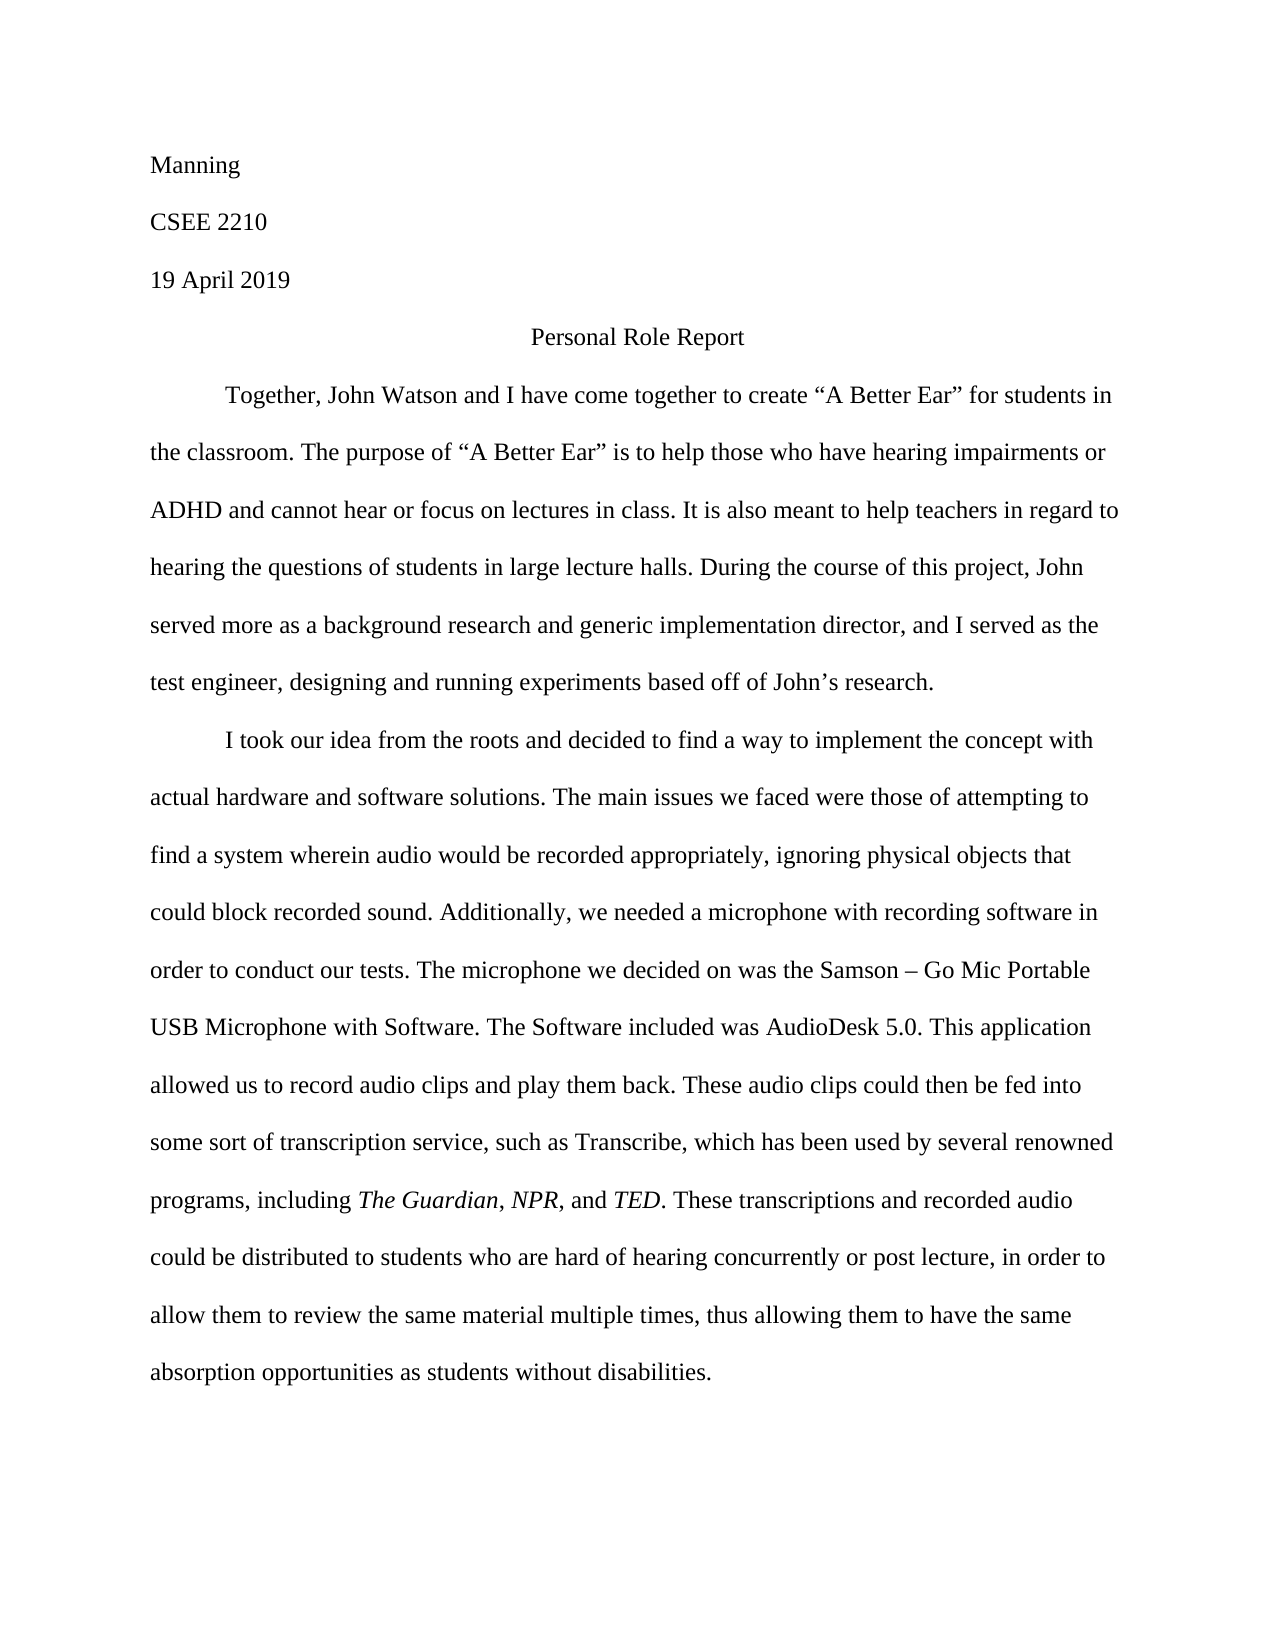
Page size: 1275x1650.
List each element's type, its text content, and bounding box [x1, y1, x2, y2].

text 19 April 2019 [150, 265, 1125, 294]
text Personal Role Report [150, 322, 1125, 351]
text Together, John Watson and I have come together to create “A Better Ear” for students in the classroom. The purpose of “A Better Ear” is to help those who have hearing impairments or ADHD and cannot hear or focus on lectures in class. It is also meant to help teachers in regard to hearing the questions of students in large lecture halls. During the course of this project, John served more as a background research and generic implementation director, and I served as the test engineer, designing and running experiments based off of John’s research. [150, 380, 1125, 696]
text I took our idea from the roots and decided to find a way to implement the concept with actual hardware and software solutions. The main issues we faced were those of attempting to find a system wherein audio would be recorded appropriately, ignoring physical objects that could block recorded sound. Additionally, we needed a microphone with recording software in order to conduct our tests. The microphone we decided on was the Samson – Go Mic Portable USB Microphone with Software. The Software included was AudioDesk 5.0. This application allowed us to record audio clips and play them back. These audio clips could then be fed into some sort of transcription service, such as Transcribe, which has been used by several renowned programs, including The Guardian, NPR, and TED. These transcriptions and recorded audio could be distributed to students who are hard of hearing concurrently or post lecture, in order to allow them to review the same material multiple times, thus allowing them to have the same absorption opportunities as students without disabilities. [150, 725, 1125, 1386]
text Manning [150, 150, 1125, 179]
text CSEE 2210 [150, 207, 1125, 236]
